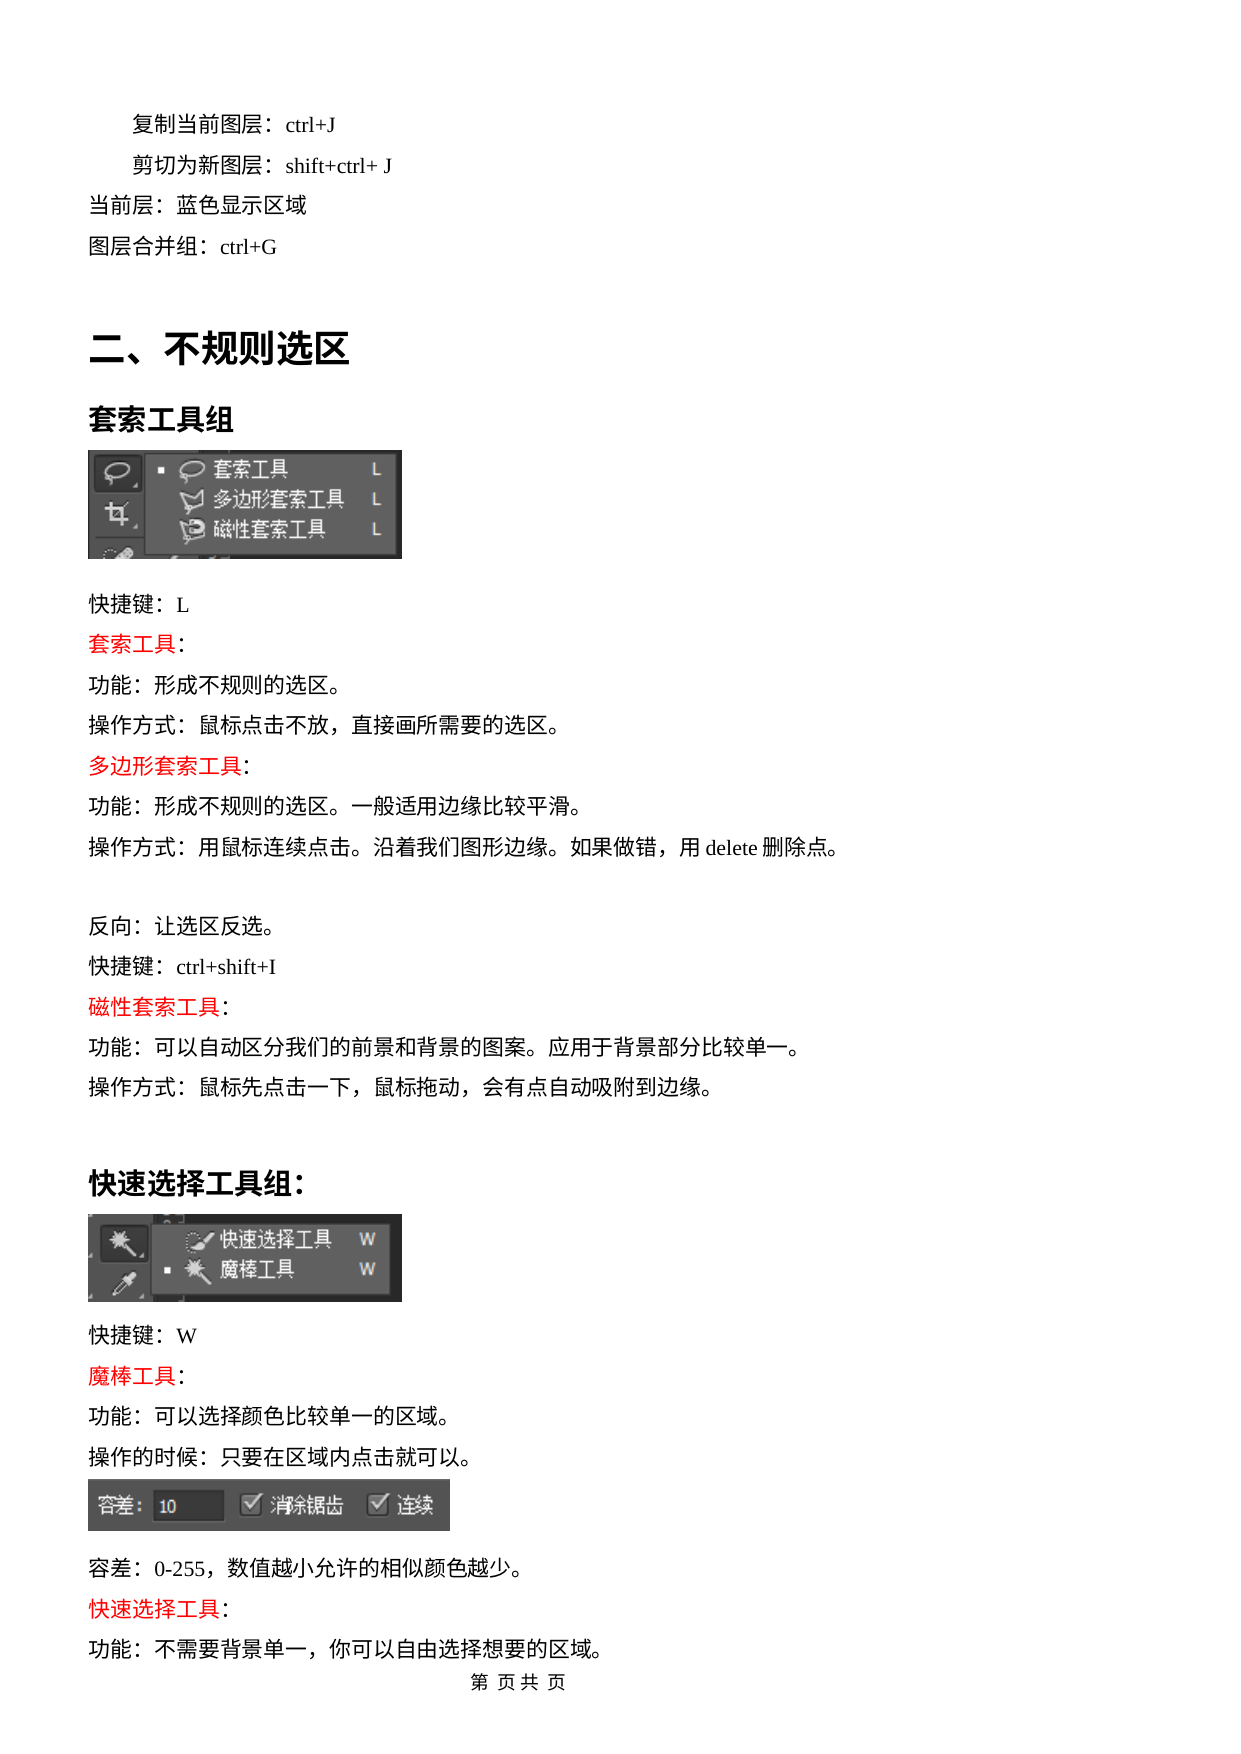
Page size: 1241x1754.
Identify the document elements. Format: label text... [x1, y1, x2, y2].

text 魔棒工具： [88, 1358, 1152, 1391]
text 功能：形成不规则的选区。一般适用边缘比较平滑。 [88, 789, 1152, 821]
text 操作方式：鼠标点击不放，直接画所需要的选区。 [88, 708, 1152, 740]
text 剪切为新图层：shift+ctrl+ J [88, 147, 1152, 180]
text 反向：让选区反选。 [88, 908, 1152, 941]
picture [88, 1214, 402, 1302]
text 操作方式：鼠标先点击一下，鼠标拖动，会有点自动吸附到边缘。 [88, 1070, 1152, 1102]
text 快速选择工具： [88, 1591, 1152, 1624]
text 功能：可以选择颜色比较单一的区域。 [88, 1399, 1152, 1431]
subtitle 套索工具组 [88, 385, 1152, 450]
text 图层合并组：ctrl+G [88, 228, 1152, 261]
text 快捷键：W [88, 1318, 1152, 1350]
text 功能：不需要背景单一，你可以自由选择想要的区域。 [88, 1632, 1152, 1664]
text 操作方式：用鼠标连续点击。沿着我们图形边缘。如果做错，用delete删除点。 [88, 829, 1152, 862]
subtitle 二、不规则选区 [88, 314, 1152, 379]
text 套索工具： [88, 627, 1152, 659]
text 功能：形成不规则的选区。 [88, 667, 1152, 700]
text 磁性套索工具： [88, 989, 1152, 1022]
text 复制当前图层：ctrl+J [88, 107, 1152, 139]
picture [88, 450, 402, 559]
text 操作的时候：只要在区域内点击就可以。 [88, 1439, 1152, 1472]
text 功能：可以自动区分我们的前景和背景的图案。应用于背景部分比较单一。 [88, 1029, 1152, 1062]
text 快捷键：L [88, 587, 1152, 619]
text 快捷键：ctrl+shift+I [88, 949, 1152, 981]
text 当前层：蓝色显示区域 [88, 188, 1152, 220]
text 容差：0-255，数值越小允许的相似颜色越少。 [88, 1551, 1152, 1583]
picture [88, 1479, 450, 1531]
subtitle 快速选择工具组： [88, 1149, 1152, 1214]
text 多边形套索工具： [88, 748, 1152, 781]
